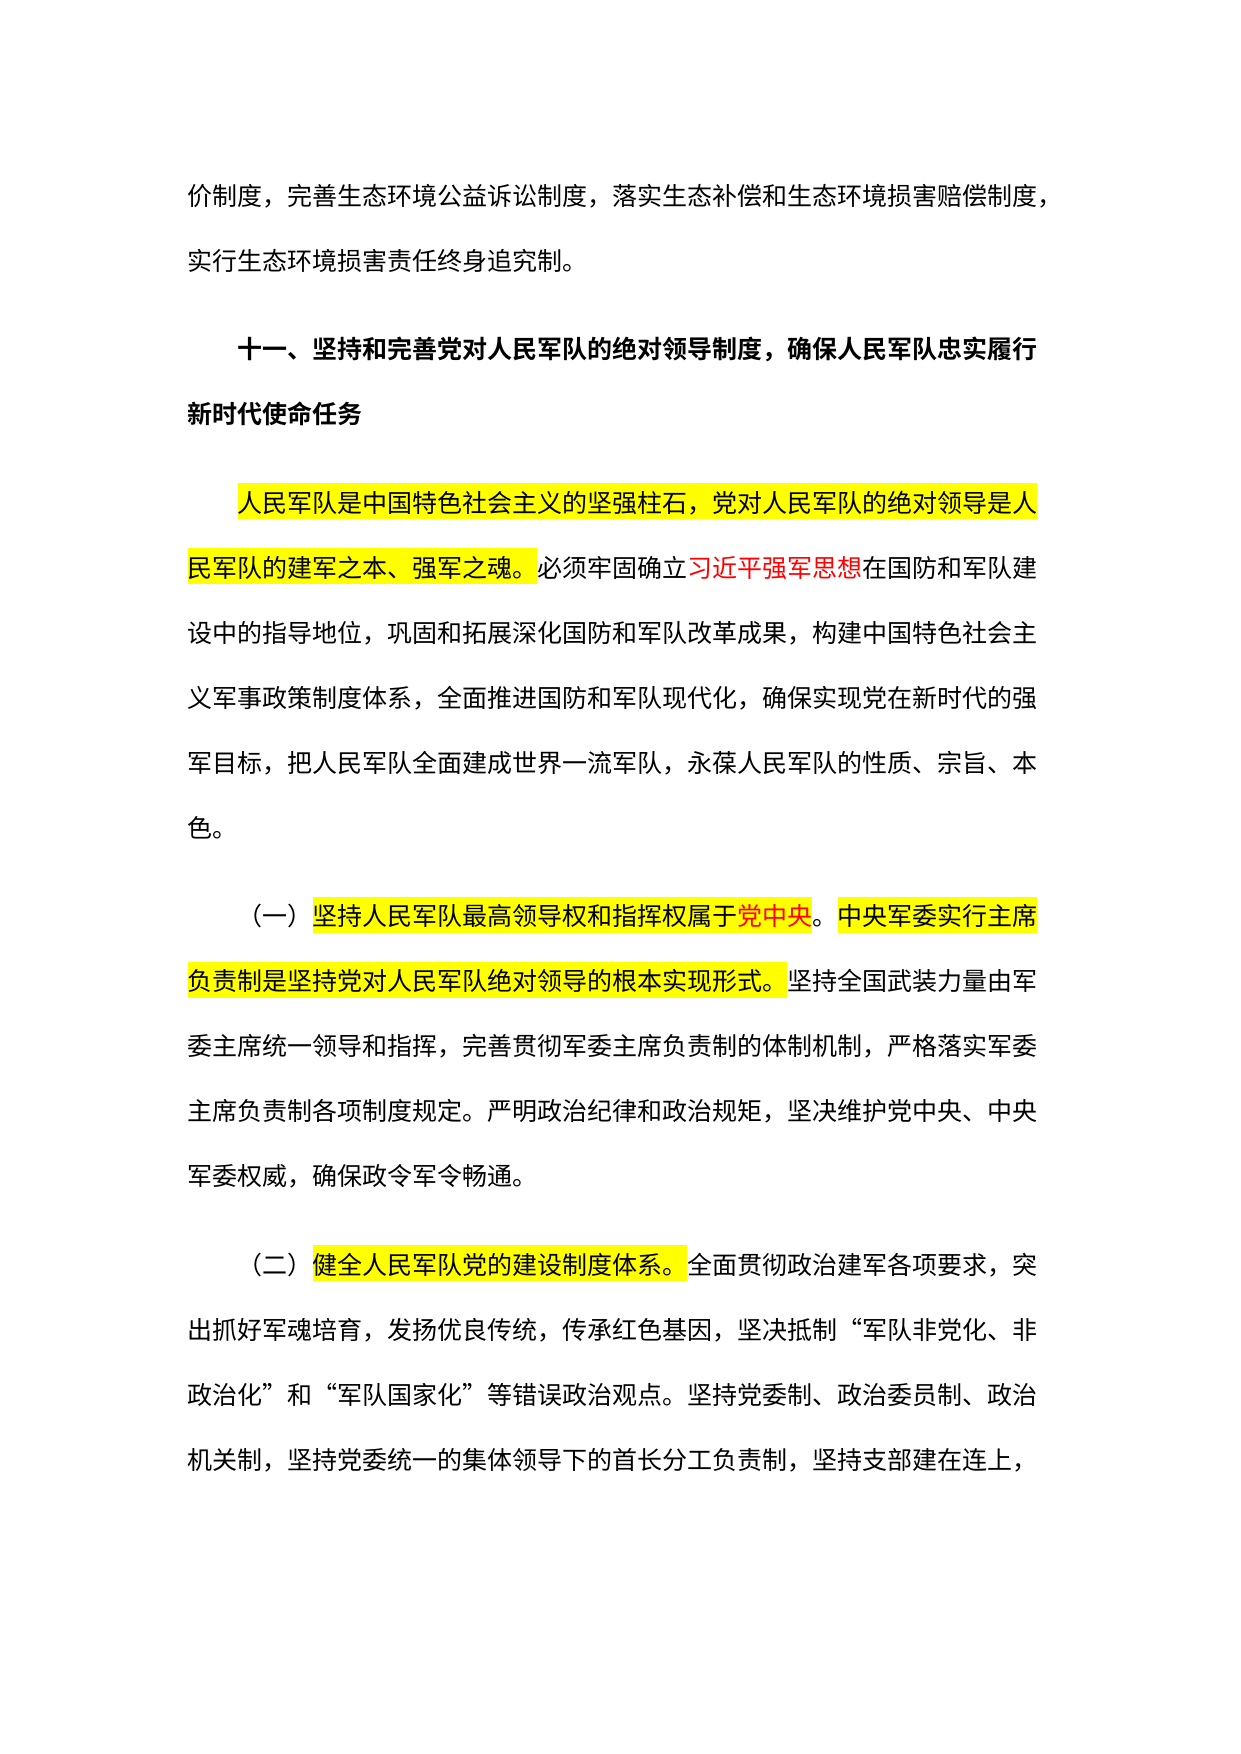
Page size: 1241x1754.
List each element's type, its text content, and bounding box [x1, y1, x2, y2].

text 人民军队是中国特色社会主义的坚强柱石，党对人民军队的绝对领导是人民军队的建军之本、强军之魂。必须牢固确立习近平强军思想在国防和军队建设中的指导地位，巩固和拓展深化国防和军队改革成果，构建中国特色社会主义军事政策制度体系，全面推进国防和军队现代化，确保实现党在新时代的强军目标，把人民军队全面建成世界一流军队，永葆人民军队的性质、宗旨、本色。 [187, 469, 1053, 859]
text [187, 162, 1053, 292]
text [187, 1231, 1053, 1491]
text 十一、坚持和完善党对人民军队的绝对领导制度，确保人民军队忠实履行新时代使命任务 [187, 315, 1053, 445]
text （一）坚持人民军队最高领导权和指挥权属于党中央。中央军委实行主席负责制是坚持党对人民军队绝对领导的根本实现形式。坚持全国武装力量由军委主席统一领导和指挥，完善贯彻军委主席负责制的体制机制，严格落实军委主席负责制各项制度规定。严明政治纪律和政治规矩，坚决维护党中央、中央军委权威，确保政令军令畅通。 [187, 882, 1053, 1207]
